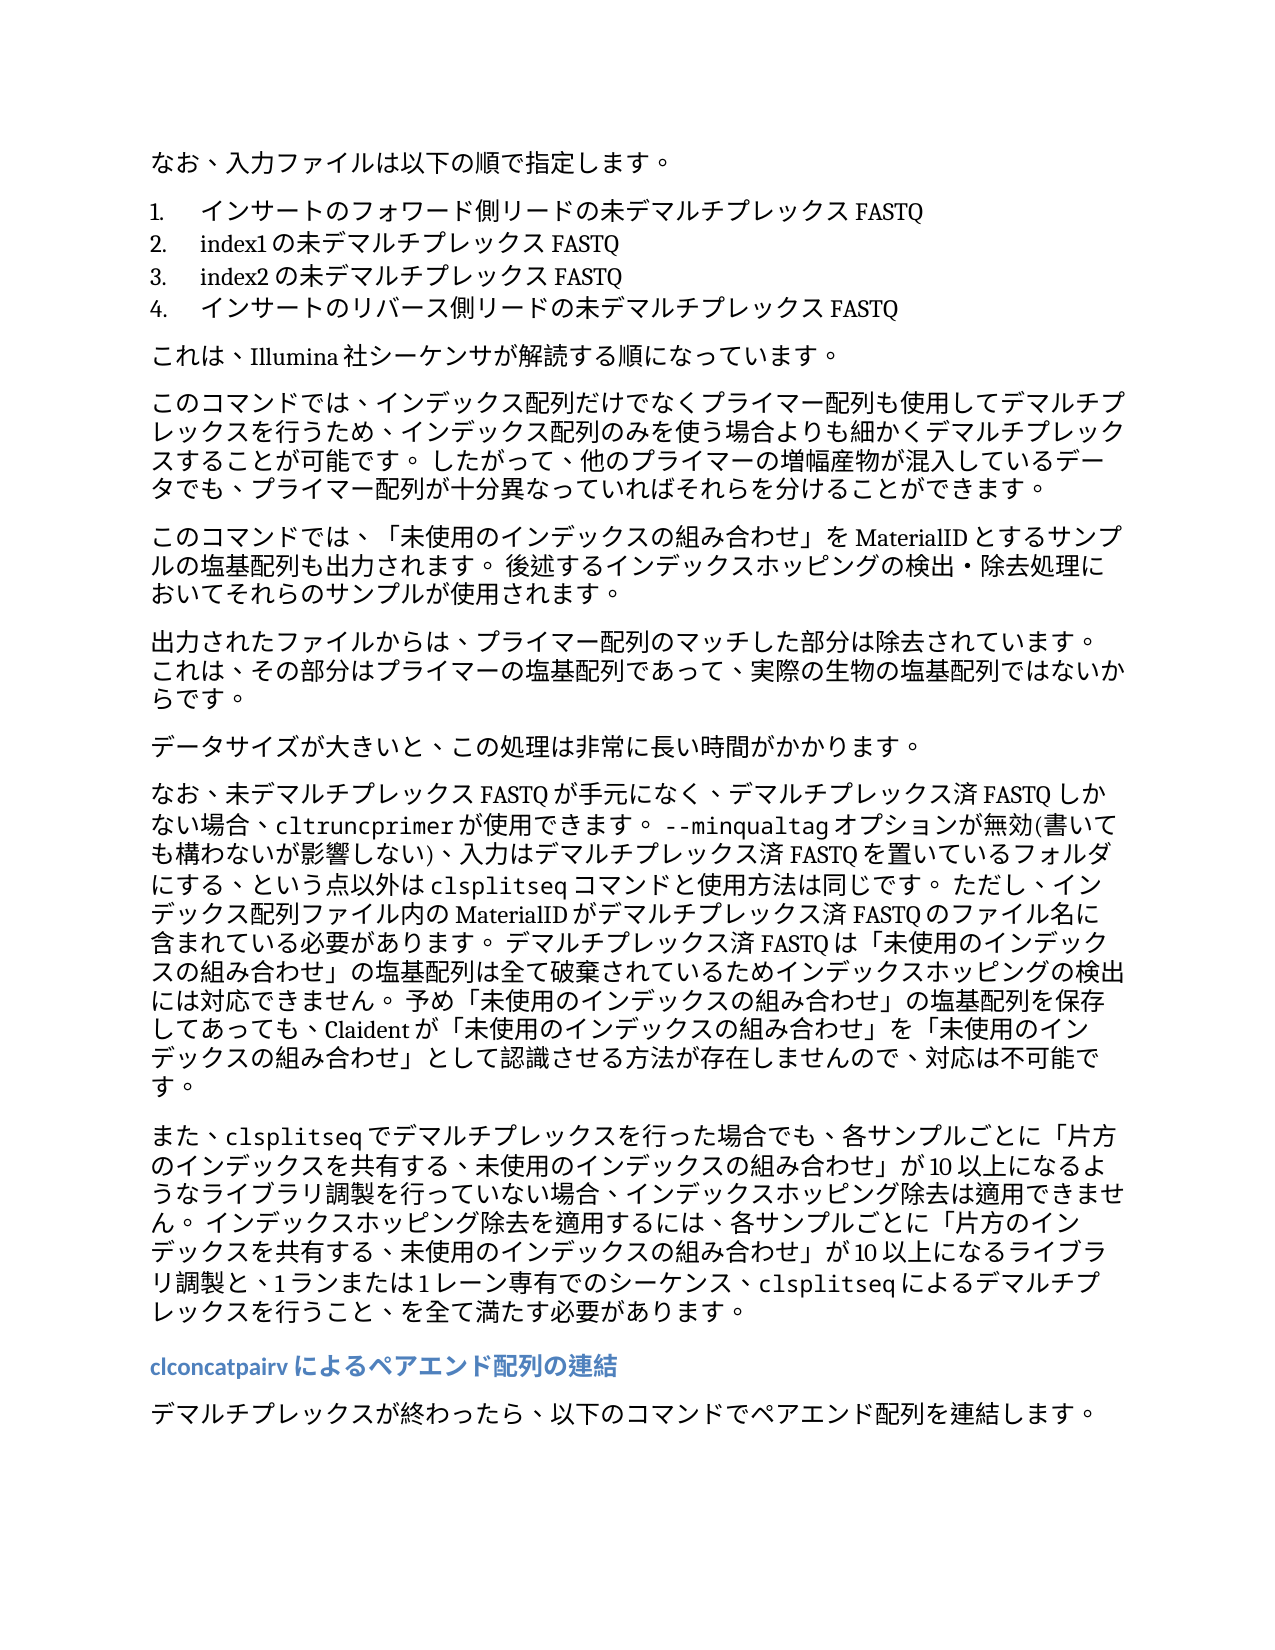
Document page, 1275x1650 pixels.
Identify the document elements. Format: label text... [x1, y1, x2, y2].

text また、clsplitseqでデマルチプレックスを行った場合でも、各サンプルごとに「片方のインデックスを共有する、未使用のインデックスの組み合わせ」が10以上になるようなライブラリ調製を行っていない場合、インデックスホッピング除去は適用できません。 インデックスホッピング除去を適用するには、各サンプルごとに「片方のインデックスを共有する、未使用のインデックスの組み合わせ」が10以上になるライブラリ調製と、1ランまたは1レーン専有でのシーケンス、clsplitseqによるデマルチプレックスを行うこと、を全て満たす必要があります。 [150, 1121, 1125, 1327]
list index1の未デマルチプレックスFASTQ [150, 230, 1125, 259]
list インサートのリバース側リードの未デマルチプレックスFASTQ [150, 295, 1125, 324]
text このコマンドでは、「未使用のインデックスの組み合わせ」をMaterialIDとするサンプルの塩基配列も出力されます。 後述するインデックスホッピングの検出・除去処理においてそれらのサンプルが使用されます。 [150, 524, 1125, 610]
text データサイズが大きいと、この処理は非常に長い時間がかかります。 [150, 734, 1125, 762]
text なお、未デマルチプレックスFASTQが手元になく、デマルチプレックス済FASTQしかない場合、cltruncprimerが使用できます。 --minqualtagオプションが無効(書いても構わないが影響しない)、入力はデマルチプレックス済FASTQを置いているフォルダにする、という点以外はclsplitseqコマンドと使用方法は同じです。 ただし、インデックス配列ファイル内のMaterialIDがデマルチプレックス済FASTQのファイル名に含まれている必要があります。 デマルチプレックス済FASTQは「未使用のインデックスの組み合わせ」の塩基配列は全て破棄されているためインデックスホッピングの検出には対応できません。 予め「未使用のインデックスの組み合わせ」の塩基配列を保存してあっても、Claidentが「未使用のインデックスの組み合わせ」を「未使用のインデックスの組み合わせ」として認識させる方法が存在しませんので、対応は不可能です。 [150, 781, 1125, 1102]
text これは、Illumina社シーケンサが解読する順になっています。 [150, 342, 1125, 371]
text 出力されたファイルからは、プライマー配列のマッチした部分は除去されています。 これは、その部分はプライマーの塩基配列であって、実際の生物の塩基配列ではないからです。 [150, 629, 1125, 715]
list インサートのフォワード側リードの未デマルチプレックスFASTQ [150, 197, 1125, 226]
list index2の未デマルチプレックスFASTQ [150, 262, 1125, 291]
text なお、入力ファイルは以下の順で指定します。 [150, 150, 1125, 179]
subtitle clconcatpairvによるペアエンド配列の連結 [150, 1348, 1125, 1382]
text デマルチプレックスが終わったら、以下のコマンドでペアエンド配列を連結します。 [150, 1401, 1125, 1430]
text このコマンドでは、インデックス配列だけでなくプライマー配列も使用してデマルチプレックスを行うため、インデックス配列のみを使う場合よりも細かくデマルチプレックスすることが可能です。 したがって、他のプライマーの増幅産物が混入しているデータでも、プライマー配列が十分異なっていればそれらを分けることができます。 [150, 390, 1125, 505]
